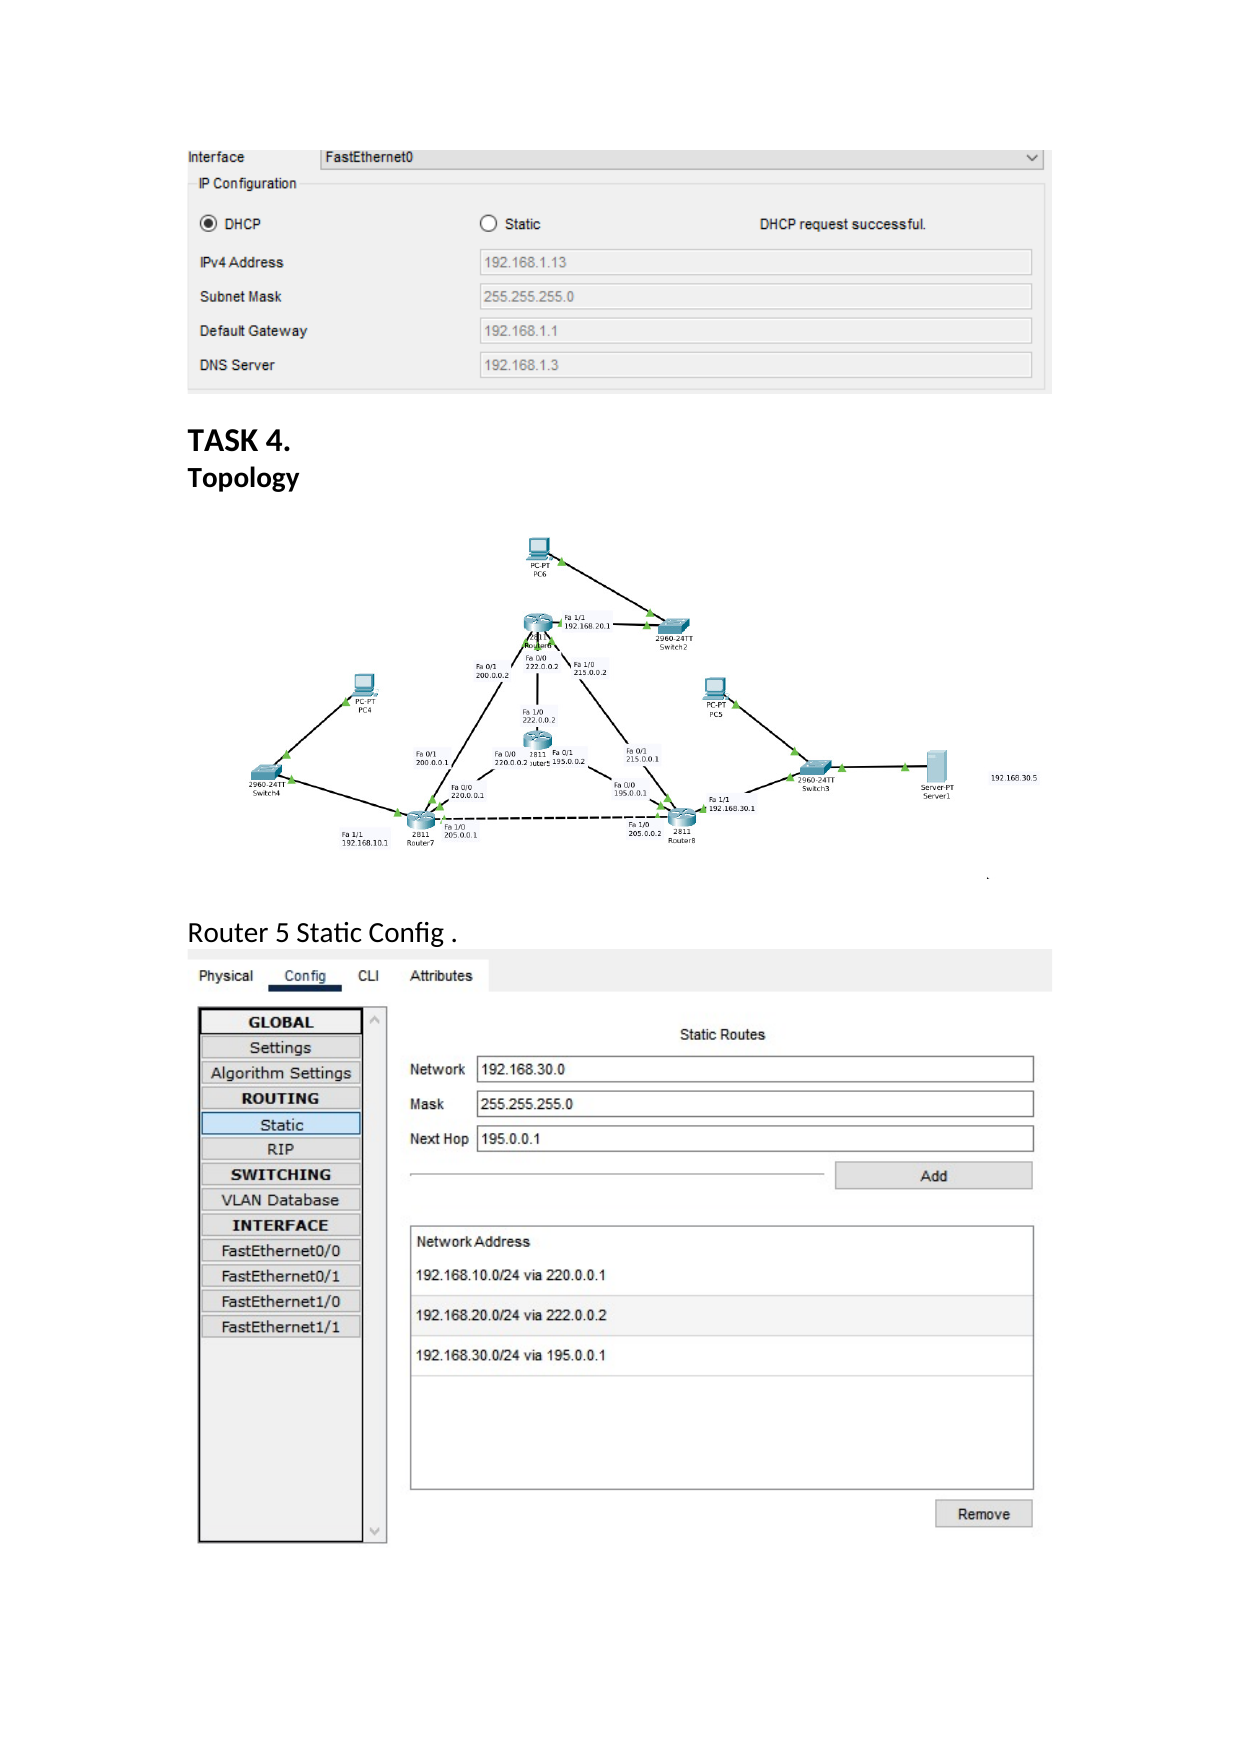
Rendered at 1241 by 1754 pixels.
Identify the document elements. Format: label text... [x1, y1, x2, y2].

picture [187, 949, 1053, 1569]
text Router 5 Static Config . [187, 914, 1053, 949]
text TASK 4. [187, 419, 1053, 459]
text Topology [187, 459, 1053, 495]
picture [187, 530, 1052, 879]
picture [187, 150, 1052, 394]
